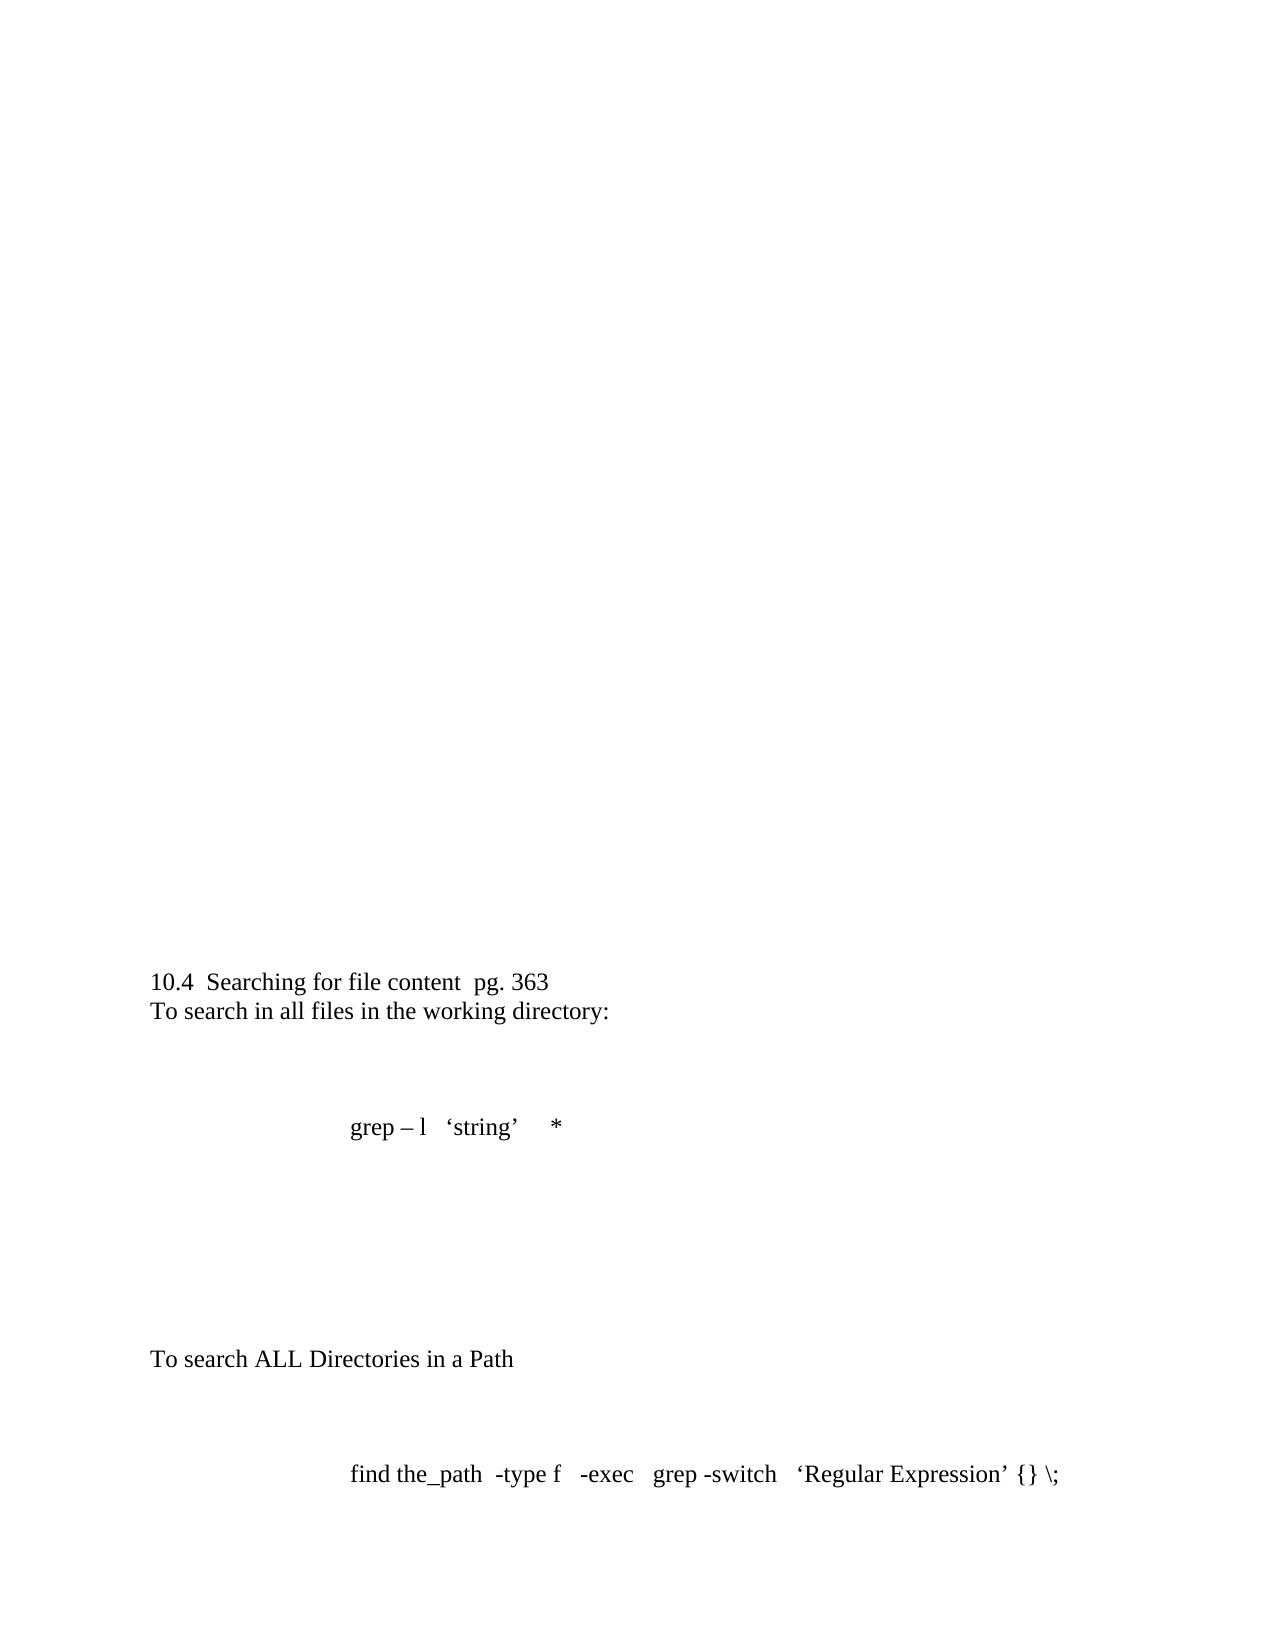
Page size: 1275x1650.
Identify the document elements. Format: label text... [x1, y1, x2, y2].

text find the_path -type f -exec grep -switch ‘Regular Expression’ {} \; [150, 1459, 1125, 1488]
text To search ALL Directories in a Path [150, 1344, 1125, 1372]
text 10.4 Searching for file content pg. 363 To search in all files in the working directory: [150, 967, 1125, 1025]
text grep – l ‘string’ * [150, 1112, 1125, 1141]
